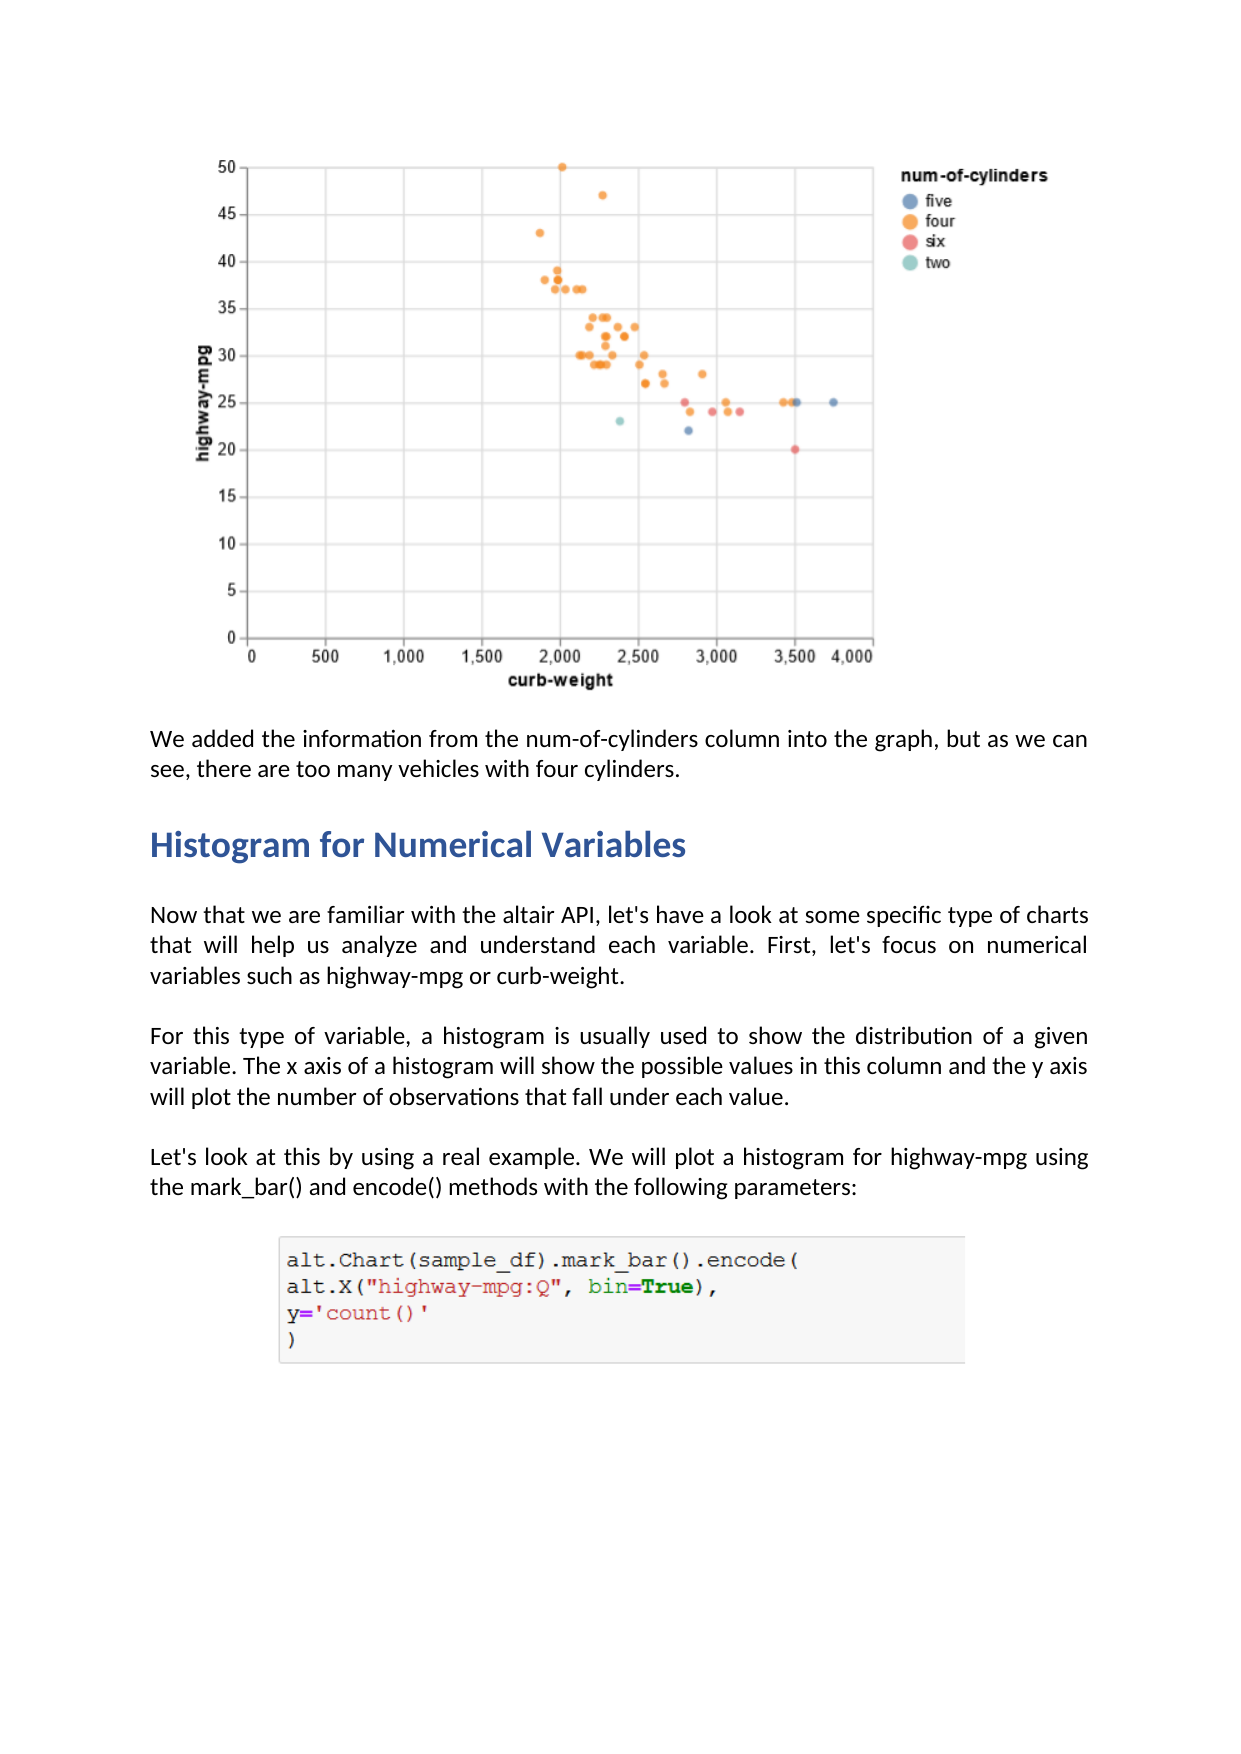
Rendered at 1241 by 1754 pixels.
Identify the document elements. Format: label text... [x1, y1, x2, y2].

text We added the information from the num-of-cylinders column into the graph, but as we can see, there are too many vehicles with four cylinders. [150, 723, 1090, 784]
subtitle Histogram for Numerical Variables [150, 821, 1090, 867]
picture [275, 1230, 966, 1365]
text For this type of variable, a histogram is usually used to show the distribution of a given variable. The x axis of a histogram will show the possible values in this column and the y axis will plot the number of observations that fall under each value. [150, 1020, 1090, 1111]
text Now that we are familiar with the altair API, let's have a look at some specific type of charts that will help us analyze and understand each variable. First, let's focus on numerical variables such as highway-mpg or curb-weight. [150, 899, 1090, 991]
text Let's look at this by using a real example. We will plot a histogram for highway-mpg using the mark_bar() and encode() methods with the following parameters: [150, 1141, 1090, 1202]
picture [187, 150, 1053, 694]
